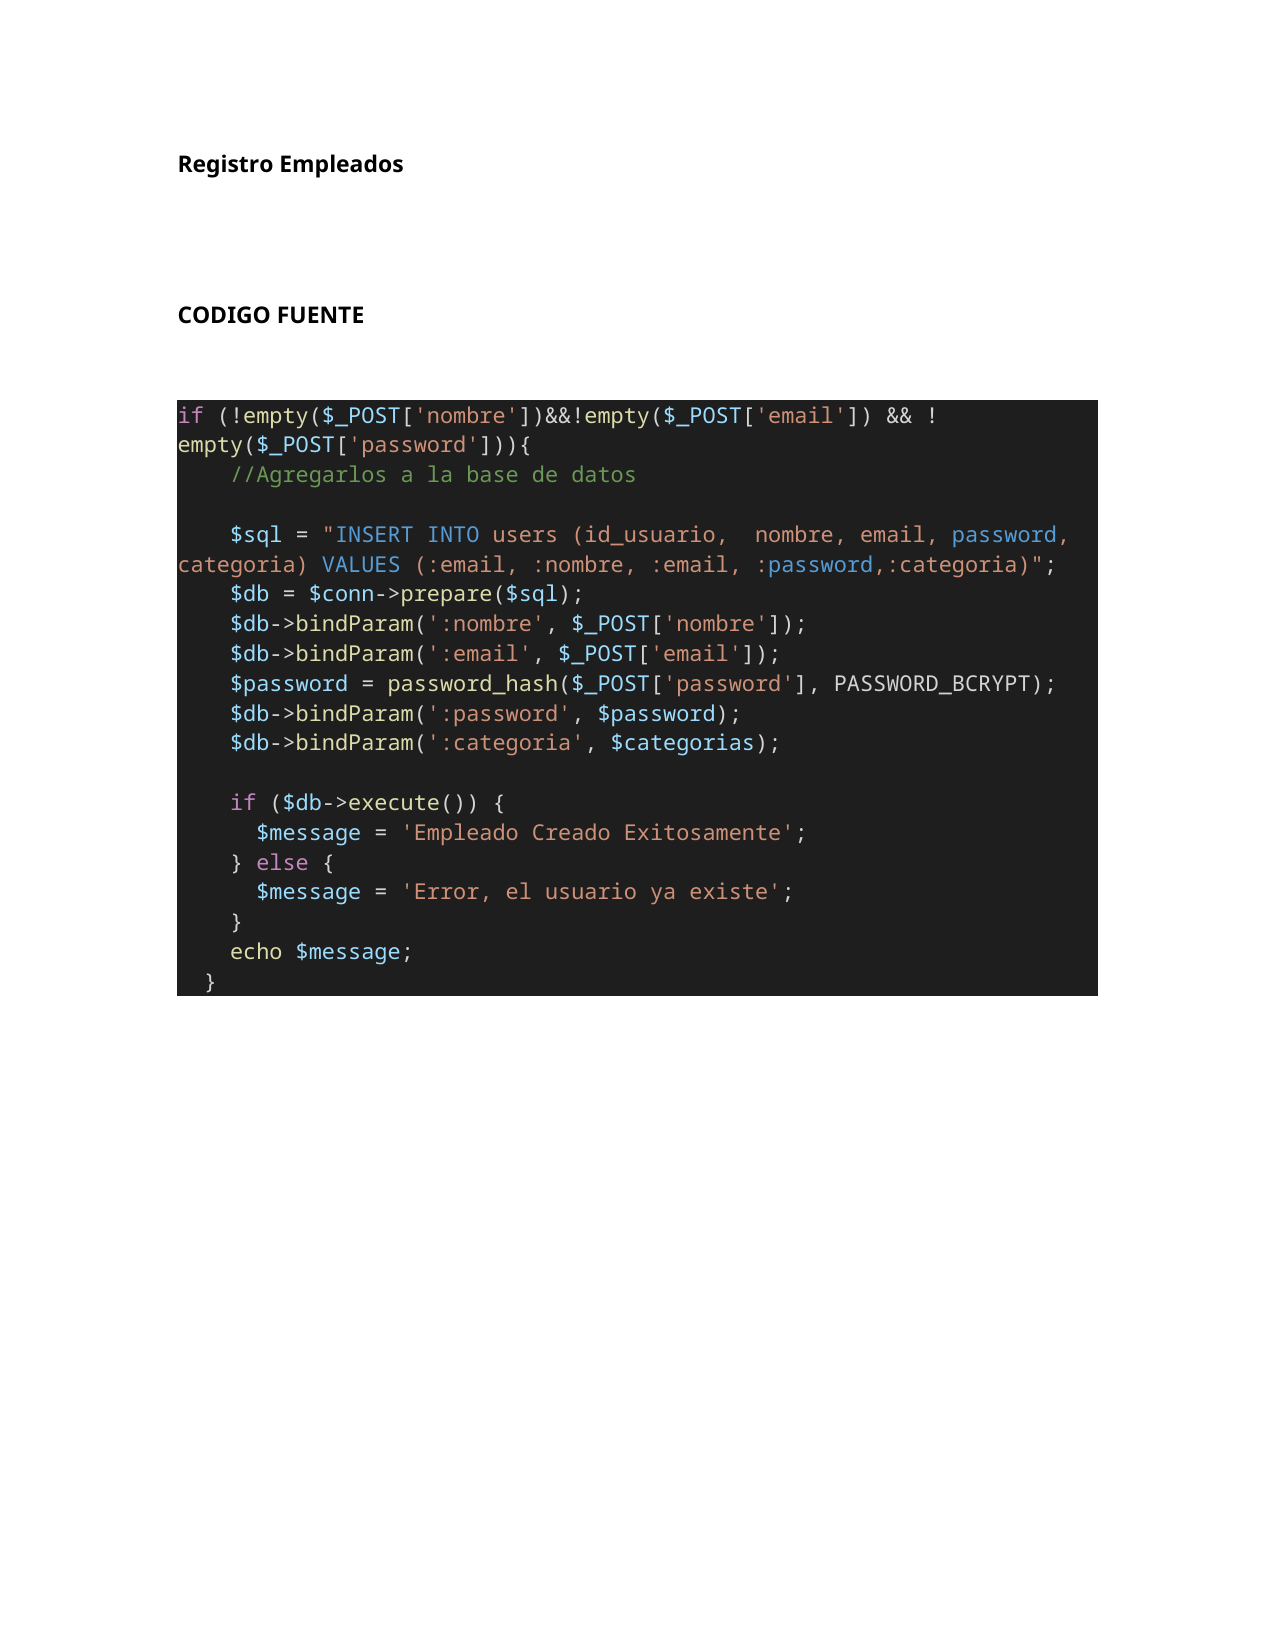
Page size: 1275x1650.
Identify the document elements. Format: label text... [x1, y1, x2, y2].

text $db->bindParam(':email', $_POST['email']); [177, 638, 1098, 668]
text Registro Empleados [177, 148, 1098, 179]
text if (!empty($_POST['nombre'])&&!empty($_POST['email']) && !empty($_POST['password'])){ [177, 400, 1098, 459]
text $db->bindParam(':password', $password); [177, 698, 1098, 727]
text $message = 'Empleado Creado Exitosamente'; [177, 817, 1098, 847]
text $sql = "INSERT INTO users (id_usuario, nombre, email, password, categoria) VALUES (:email, :nombre, :email, :password,:categoria)"; [177, 519, 1098, 578]
text CODIGO FUENTE [177, 299, 1098, 330]
text $db->bindParam(':nombre', $_POST['nombre']); [177, 608, 1098, 638]
text $db->bindParam(':categoria', $categorias); [177, 727, 1098, 757]
text $db = $conn->prepare($sql); [177, 578, 1098, 608]
text $message = 'Error, el usuario ya existe'; [177, 876, 1098, 906]
text } [177, 906, 1098, 936]
text } [177, 966, 1098, 996]
text if ($db->execute()) { [177, 787, 1098, 817]
text echo $message; [177, 936, 1098, 966]
text $password = password_hash($_POST['password'], PASSWORD_BCRYPT); [177, 668, 1098, 698]
text } else { [177, 847, 1098, 876]
text //Agregarlos a la base de datos [177, 459, 1098, 489]
